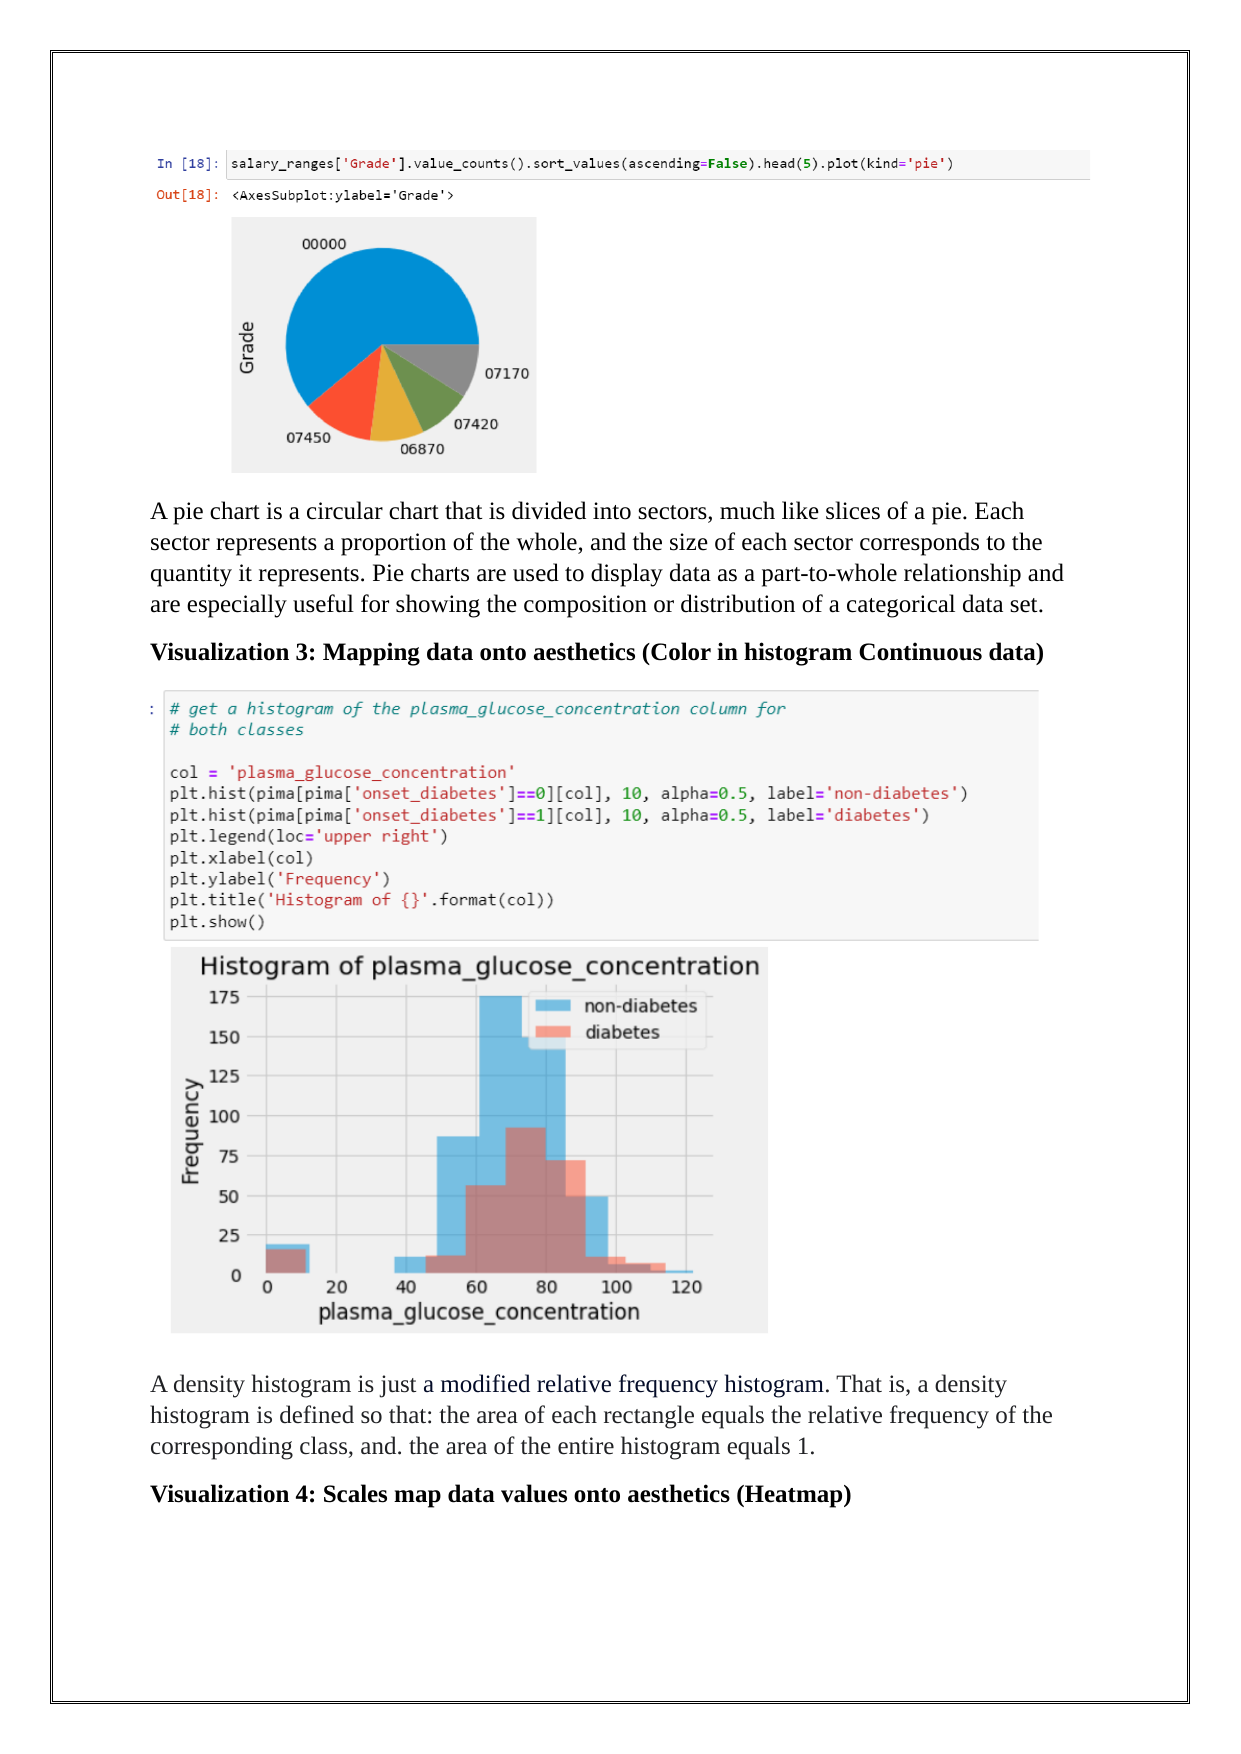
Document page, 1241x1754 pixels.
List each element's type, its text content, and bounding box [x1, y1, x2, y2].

picture [150, 150, 1091, 478]
picture [150, 684, 1039, 1351]
text Visualization 4: Scales map data values onto aesthetics (Heatmap) [150, 1479, 1090, 1508]
text Visualization 3: Mapping data onto aesthetics (Color in histogram Continuous data) [150, 637, 1090, 666]
text A density histogram is just a modified relative frequency histogram. That is, a density histogram is defined so that: the area of each rectangle equals the relative frequency of the corresponding class, and. the area of the entire histogram equals 1. [150, 1369, 1090, 1460]
text A pie chart is a circular chart that is divided into sectors, much like slices of a pie. Each sector represents a proportion of the whole, and the size of each sector corresponds to the quantity it represents. Pie charts are used to display data as a part-to-whole relationship and are especially useful for showing the composition or distribution of a categorical data set. [150, 496, 1090, 618]
